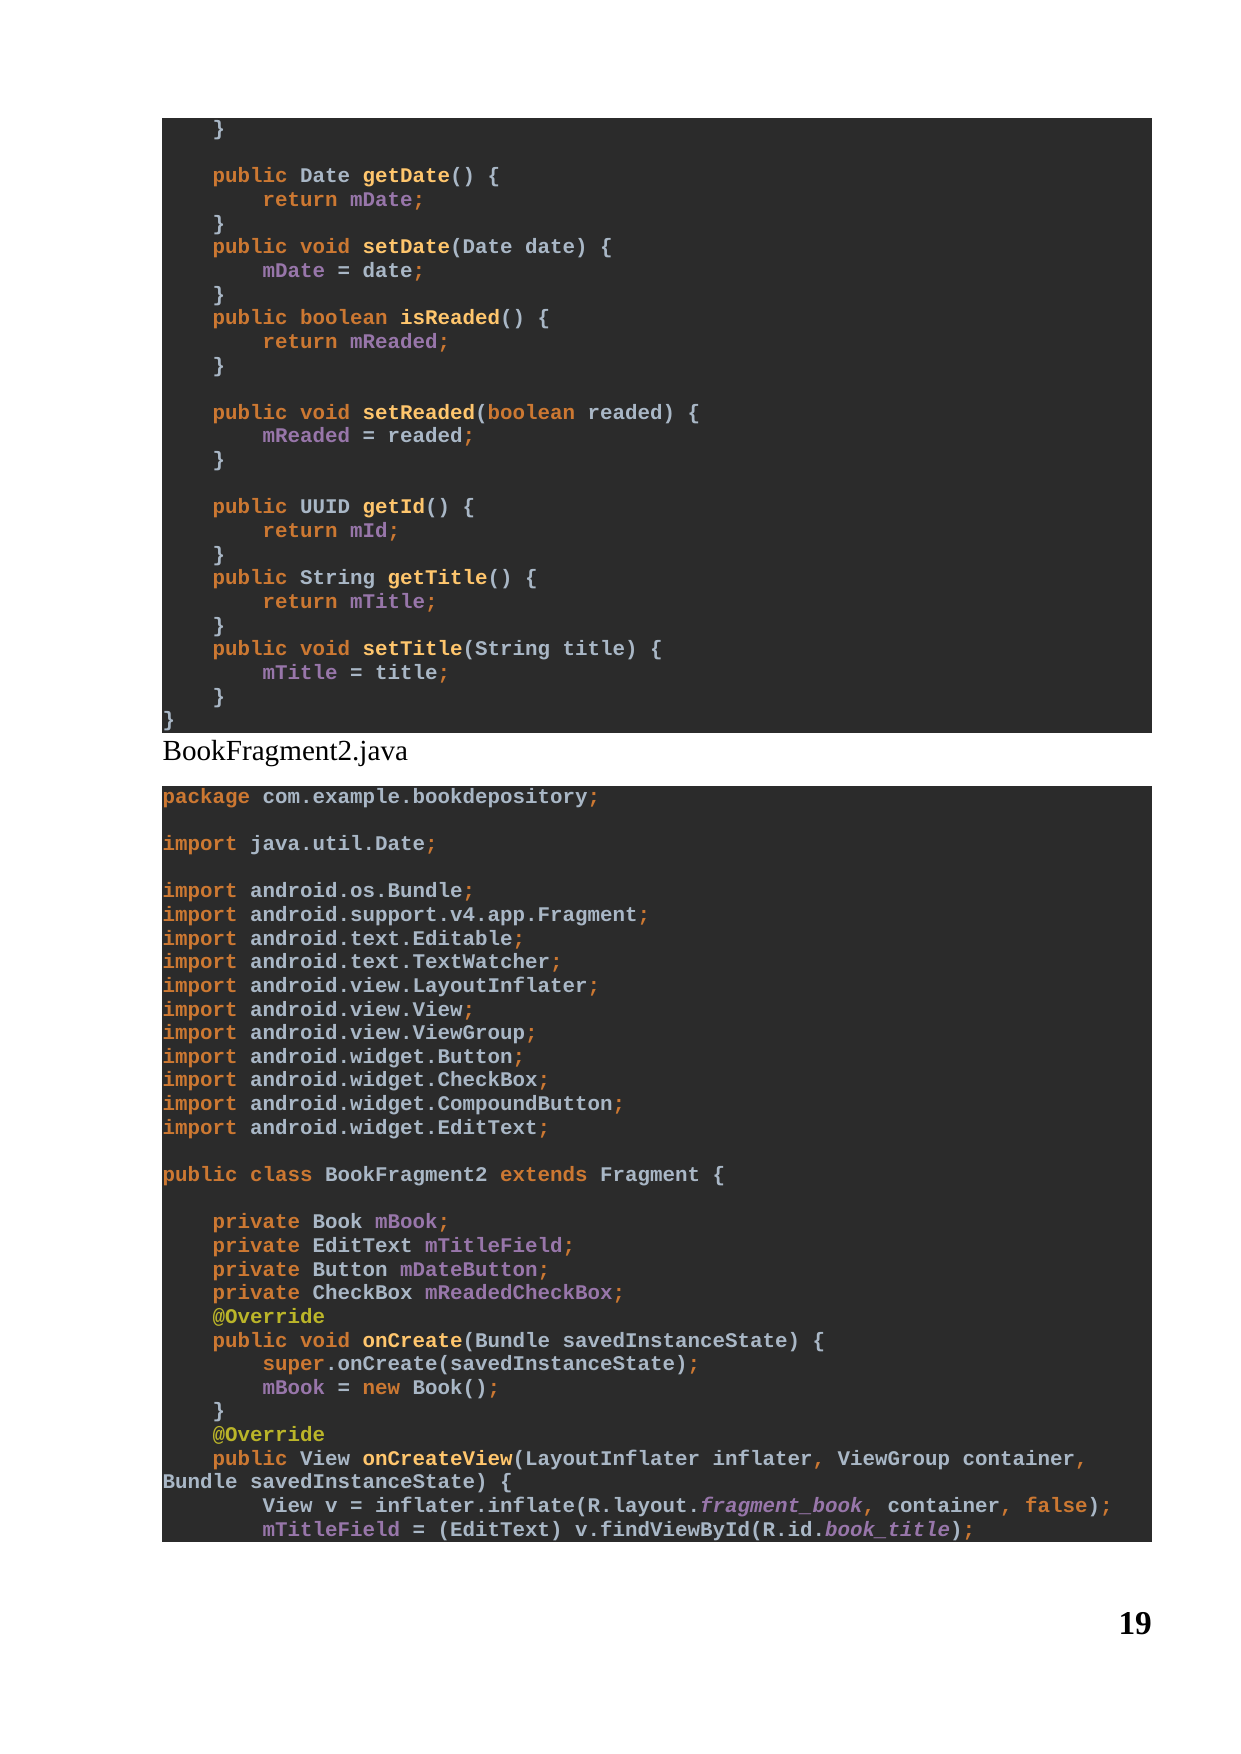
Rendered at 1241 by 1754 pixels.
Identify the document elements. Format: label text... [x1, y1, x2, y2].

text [162, 118, 1152, 733]
text BookFragment2.java [162, 733, 1152, 766]
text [162, 786, 1152, 1542]
